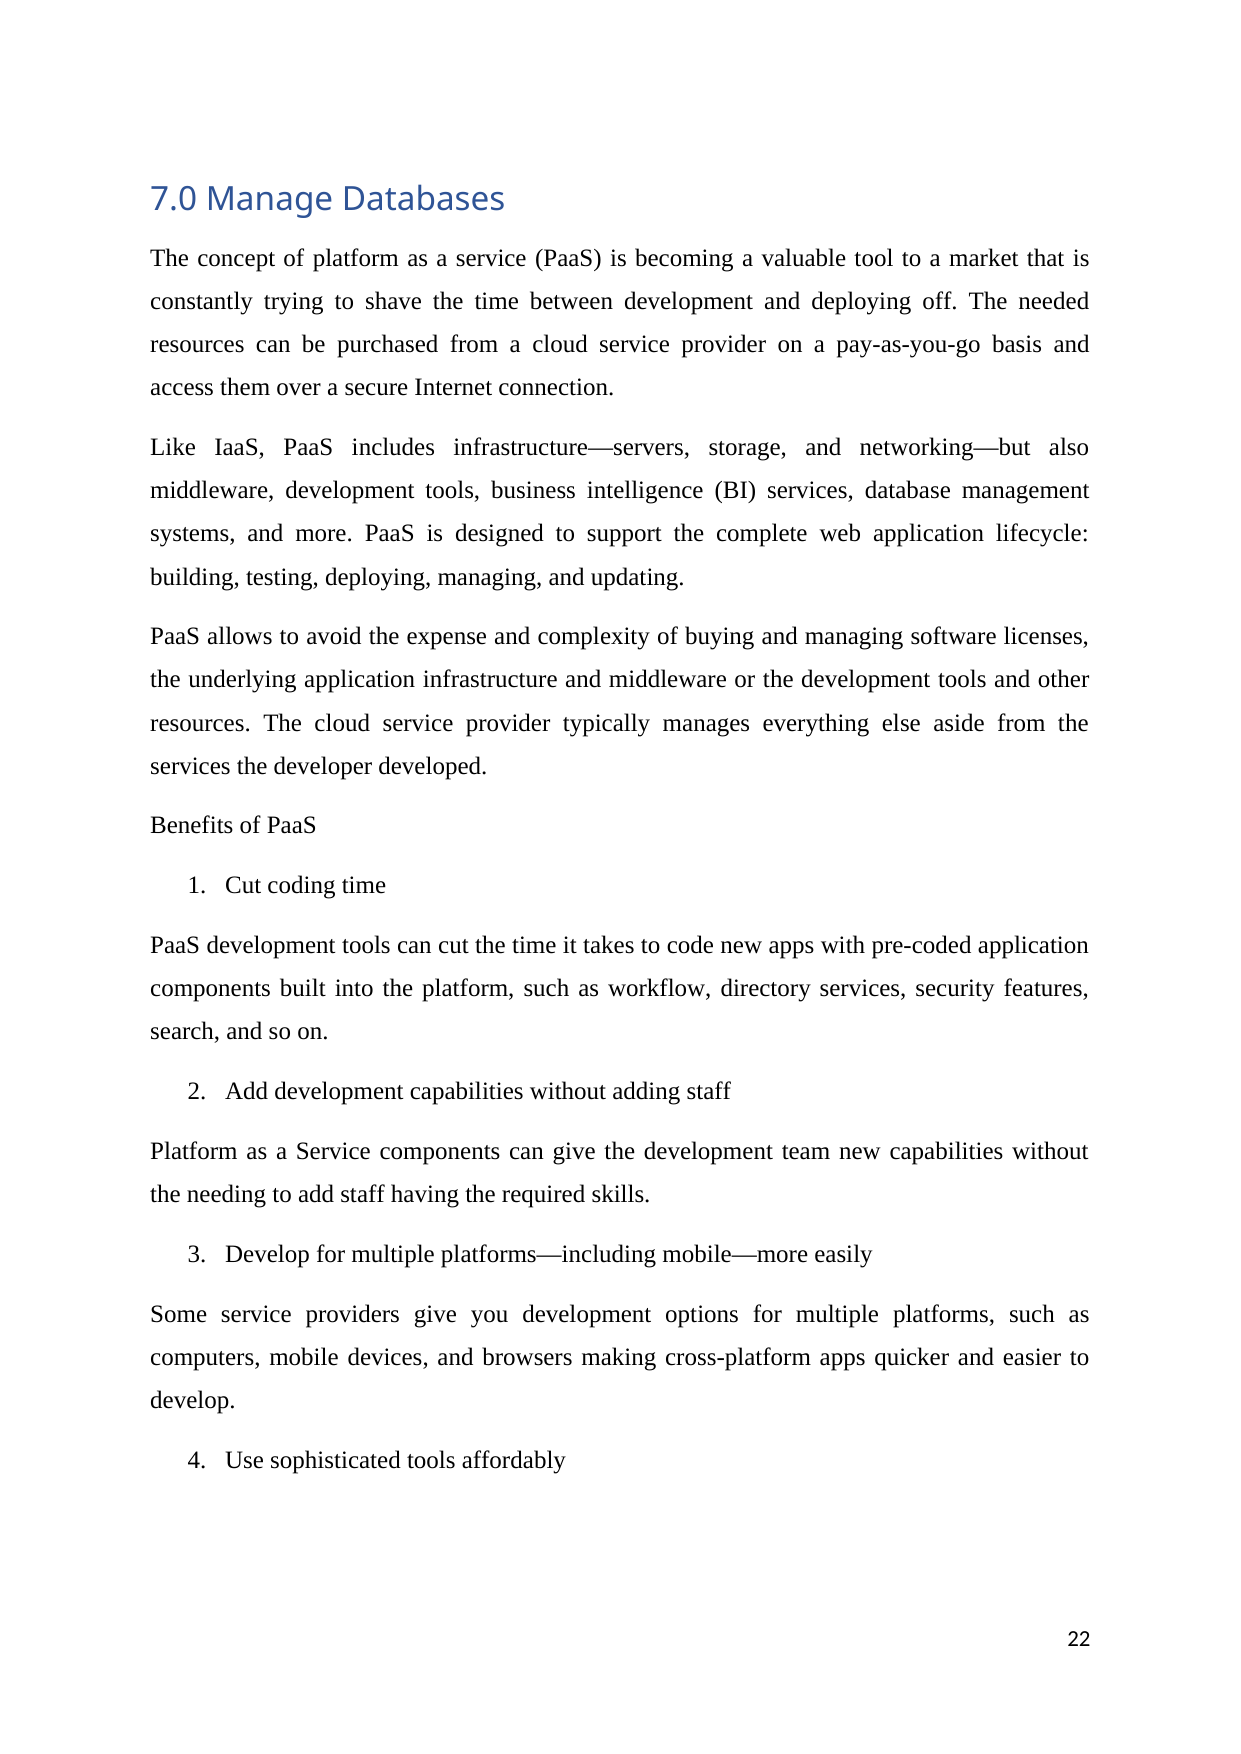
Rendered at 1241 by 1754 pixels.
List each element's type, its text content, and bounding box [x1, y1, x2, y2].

subtitle 7.0 Manage Databases [150, 175, 1090, 220]
text Benefits of PaaS [150, 811, 1090, 839]
list Add development capabilities without adding staff [187, 1076, 1090, 1105]
text Like IaaS, PaaS includes infrastructure—servers, storage, and networking—but also middleware, development tools, business intelligence (BI) services, database management systems, and more. PaaS is designed to support the complete web application lifecycle: building, testing, deploying, managing, and updating. [150, 432, 1090, 590]
text Some service providers give you development options for multiple platforms, such as computers, mobile devices, and browsers making cross-platform apps quicker and easier to develop. [150, 1299, 1090, 1414]
text PaaS development tools can cut the time it takes to code new apps with pre-coded application components built into the platform, such as workflow, directory services, security features, search, and so on. [150, 930, 1090, 1045]
text PaaS allows to avoid the expense and complexity of buying and managing software licenses, the underlying application infrastructure and middleware or the development tools and other resources. The cloud service provider typically manages everything else aside from the services the developer developed. [150, 621, 1090, 779]
list Develop for multiple platforms—including mobile—more easily [187, 1239, 1090, 1268]
list Cut coding time [187, 870, 1090, 899]
list Use sophisticated tools affordably [187, 1445, 1090, 1473]
text The concept of platform as a service (PaaS) is becoming a valuable tool to a market that is constantly trying to shave the time between development and deploying off. The needed resources can be purchased from a cloud service provider on a pay-as-you-go basis and access them over a secure Internet connection. [150, 243, 1090, 401]
text Platform as a Service components can give the development team new capabilities without the needing to add staff having the required skills. [150, 1136, 1090, 1208]
